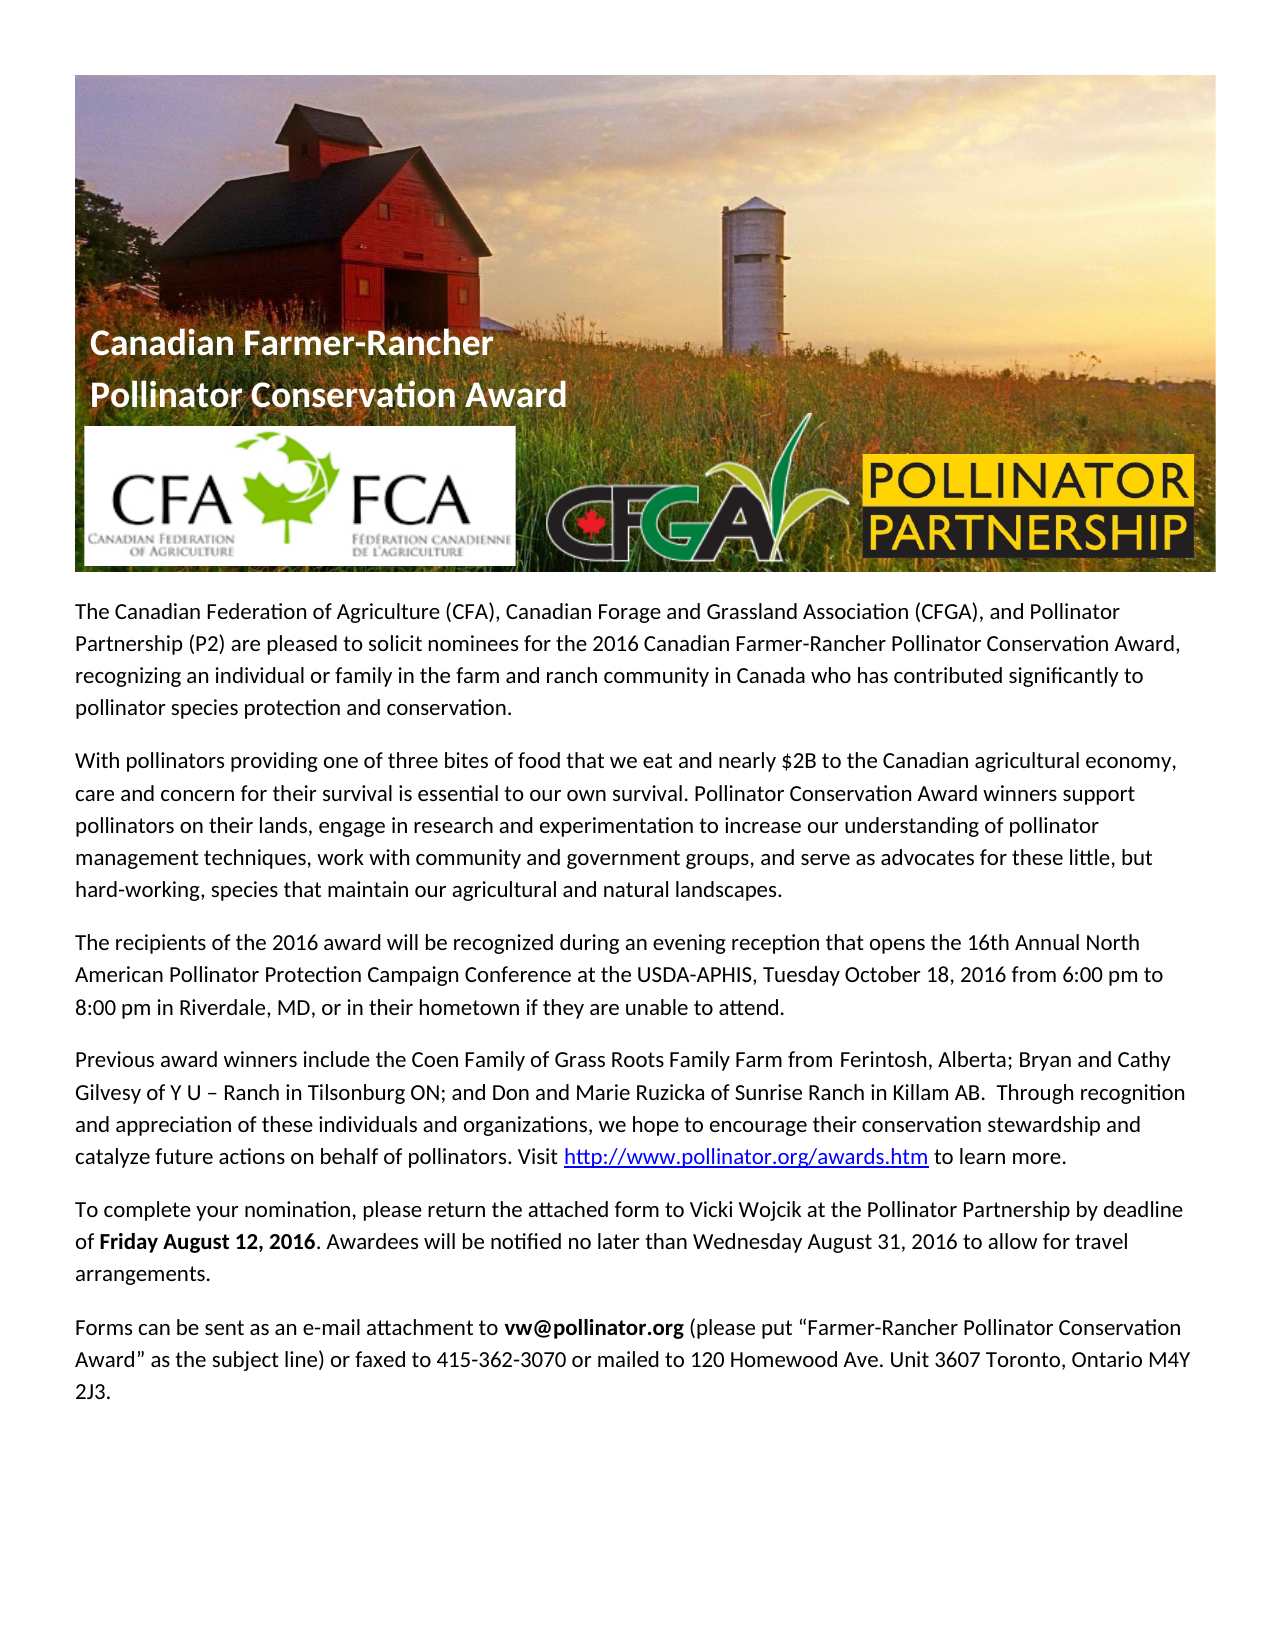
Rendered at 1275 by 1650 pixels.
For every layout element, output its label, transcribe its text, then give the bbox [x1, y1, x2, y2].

text With pollinators providing one of three bites of food that we eat and nearly $2B to the Canadian agricultural economy, care and concern for their survival is essential to our own survival. Pollinator Conservation Award winners support pollinators on their lands, engage in research and experimentation to increase our understanding of pollinator management techniques, work with community and government groups, and serve as advocates for these little, but hard-working, species that maintain our agricultural and natural landscapes. [75, 746, 1200, 903]
picture [75, 75, 1216, 572]
text Previous award winners include the Coen Family of Grass Roots Family Farm from Ferintosh, Alberta; Bryan and Cathy Gilvesy of Y U – Ranch in Tilsonburg ON; and Don and Marie Ruzicka of Sunrise Ranch in Killam AB. Through recognition and appreciation of these individuals and organizations, we hope to encourage their conservation stewardship and catalyze future actions on behalf of pollinators. Visit http://www.pollinator.org/awards.htm to learn more. [75, 1046, 1200, 1170]
text The Canadian Federation of Agriculture (CFA), Canadian Forage and Grassland Association (CFGA), and Pollinator Partnership (P2) are pleased to solicit nominees for the 2016 Canadian Farmer-Rancher Pollinator Conservation Award, recognizing an individual or family in the farm and ranch community in Canada who has contributed significantly to pollinator species protection and conservation. [75, 597, 1200, 721]
text To complete your nomination, please return the attached form to Vicki Wojcik at the Pollinator Partnership by deadline of Friday August 12, 2016. Awardees will be notified no later than Wednesday August 31, 2016 to allow for travel arrangements. [75, 1195, 1200, 1288]
text The recipients of the 2016 award will be recognized during an evening reception that opens the 16th Annual North American Pollinator Protection Campaign Conference at the USDA-APHIS, Tuesday October 18, 2016 from 6:00 pm to 8:00 pm in Riverdale, MD, or in their hometown if they are unable to attend. [75, 928, 1200, 1021]
text Forms can be sent as an e-mail attachment to vw@pollinator.org (please put “Farmer-Rancher Pollinator Conservation Award” as the subject line) or faxed to 415-362-3070 or mailed to 120 Homewood Ave. Unit 3607 Toronto, Ontario M4Y 2J3. [75, 1313, 1200, 1405]
